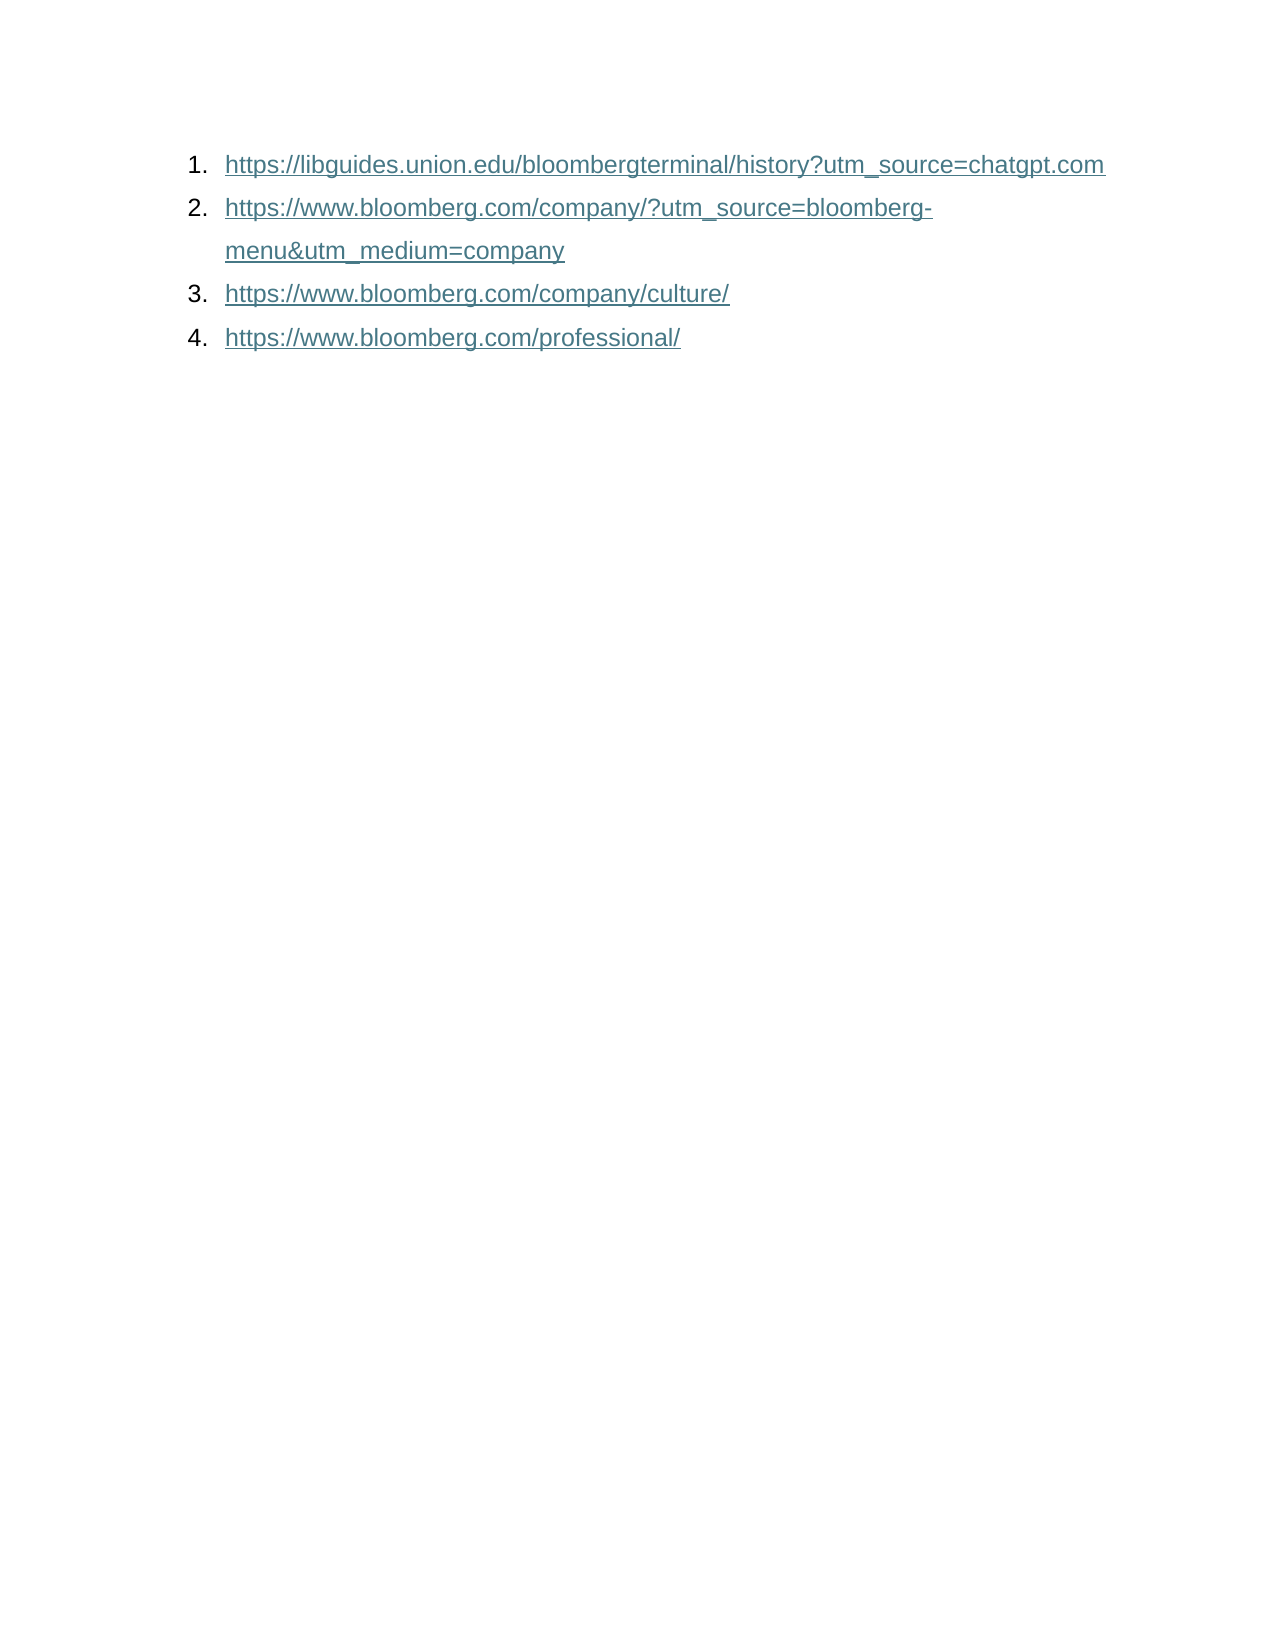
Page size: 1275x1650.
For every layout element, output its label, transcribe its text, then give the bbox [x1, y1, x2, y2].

list https://www.bloomberg.com/company/culture/ [187, 279, 1125, 308]
list https://www.bloomberg.com/company/?utm_source=bloomberg-menu&utm_medium=company [187, 193, 1125, 265]
list https://libguides.union.edu/bloombergterminal/history?utm_source=chatgpt.com [187, 150, 1125, 179]
list https://www.bloomberg.com/professional/ [187, 322, 1125, 351]
